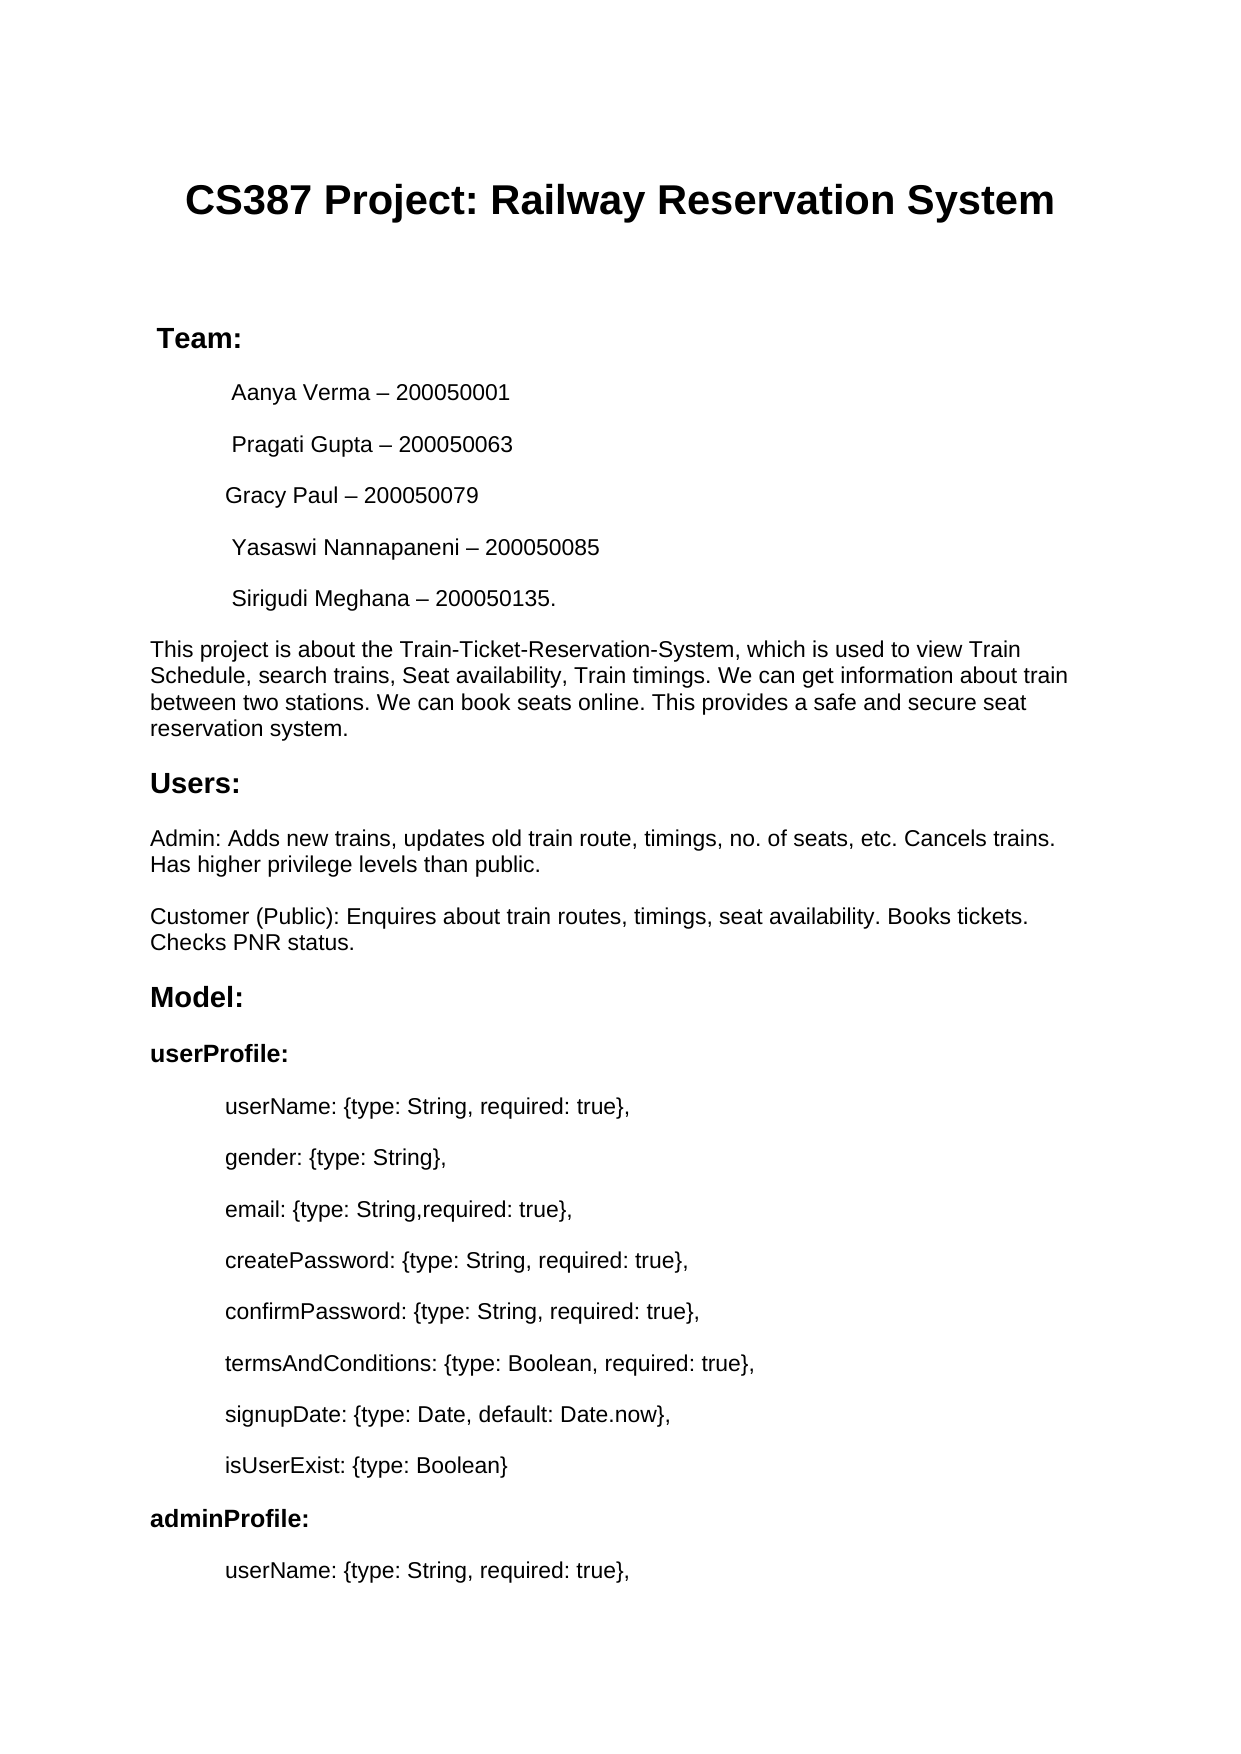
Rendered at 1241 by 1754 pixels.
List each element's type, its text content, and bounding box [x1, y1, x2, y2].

text Sirigudi Meghana – 200050135. [225, 585, 1090, 611]
text This project is about the Train-Ticket-Reservation-System, which is used to view Train Schedule, search trains, Seat availability, Train timings. We can get information about train between two stations. We can book seats online. This provides a safe and secure seat reservation system. [150, 636, 1090, 742]
text userName: {type: String, required: true}, [150, 1093, 1090, 1119]
text Model: [150, 981, 1090, 1014]
text createPassword: {type: String, required: true}, [150, 1247, 1090, 1273]
text Yasaswi Nannapaneni – 200050085 [225, 533, 1090, 560]
text confirmPassword: {type: String, required: true}, [225, 1298, 1090, 1324]
text Admin: Adds new trains, updates old train route, timings, no. of seats, etc. Cancels trains. Has higher privilege levels than public. [150, 825, 1090, 878]
text Team: [150, 321, 1090, 354]
text termsAndConditions: {type: Boolean, required: true}, [225, 1349, 1090, 1376]
text CS387 Project: Railway Reservation System [150, 175, 1090, 223]
text Customer (Public): Enquires about train routes, timings, seat availability. Books tickets. Checks PNR status. [150, 903, 1090, 956]
text userName: {type: String, required: true}, [150, 1557, 1090, 1584]
text email: {type: String,required: true}, [225, 1196, 1090, 1222]
text Users: [150, 767, 1090, 800]
text Aanya Verma – 200050001 [225, 379, 1090, 406]
text signupDate: {type: Date, default: Date.now}, [225, 1401, 1090, 1427]
text gender: {type: String}, [225, 1144, 1090, 1171]
text Pragati Gupta – 200050063 [225, 431, 1090, 457]
text isUserExist: {type: Boolean} [225, 1452, 1090, 1479]
text Gracy Paul – 200050079 [225, 482, 1090, 508]
text adminProfile: [150, 1504, 1090, 1532]
text userProfile: [150, 1039, 1090, 1068]
